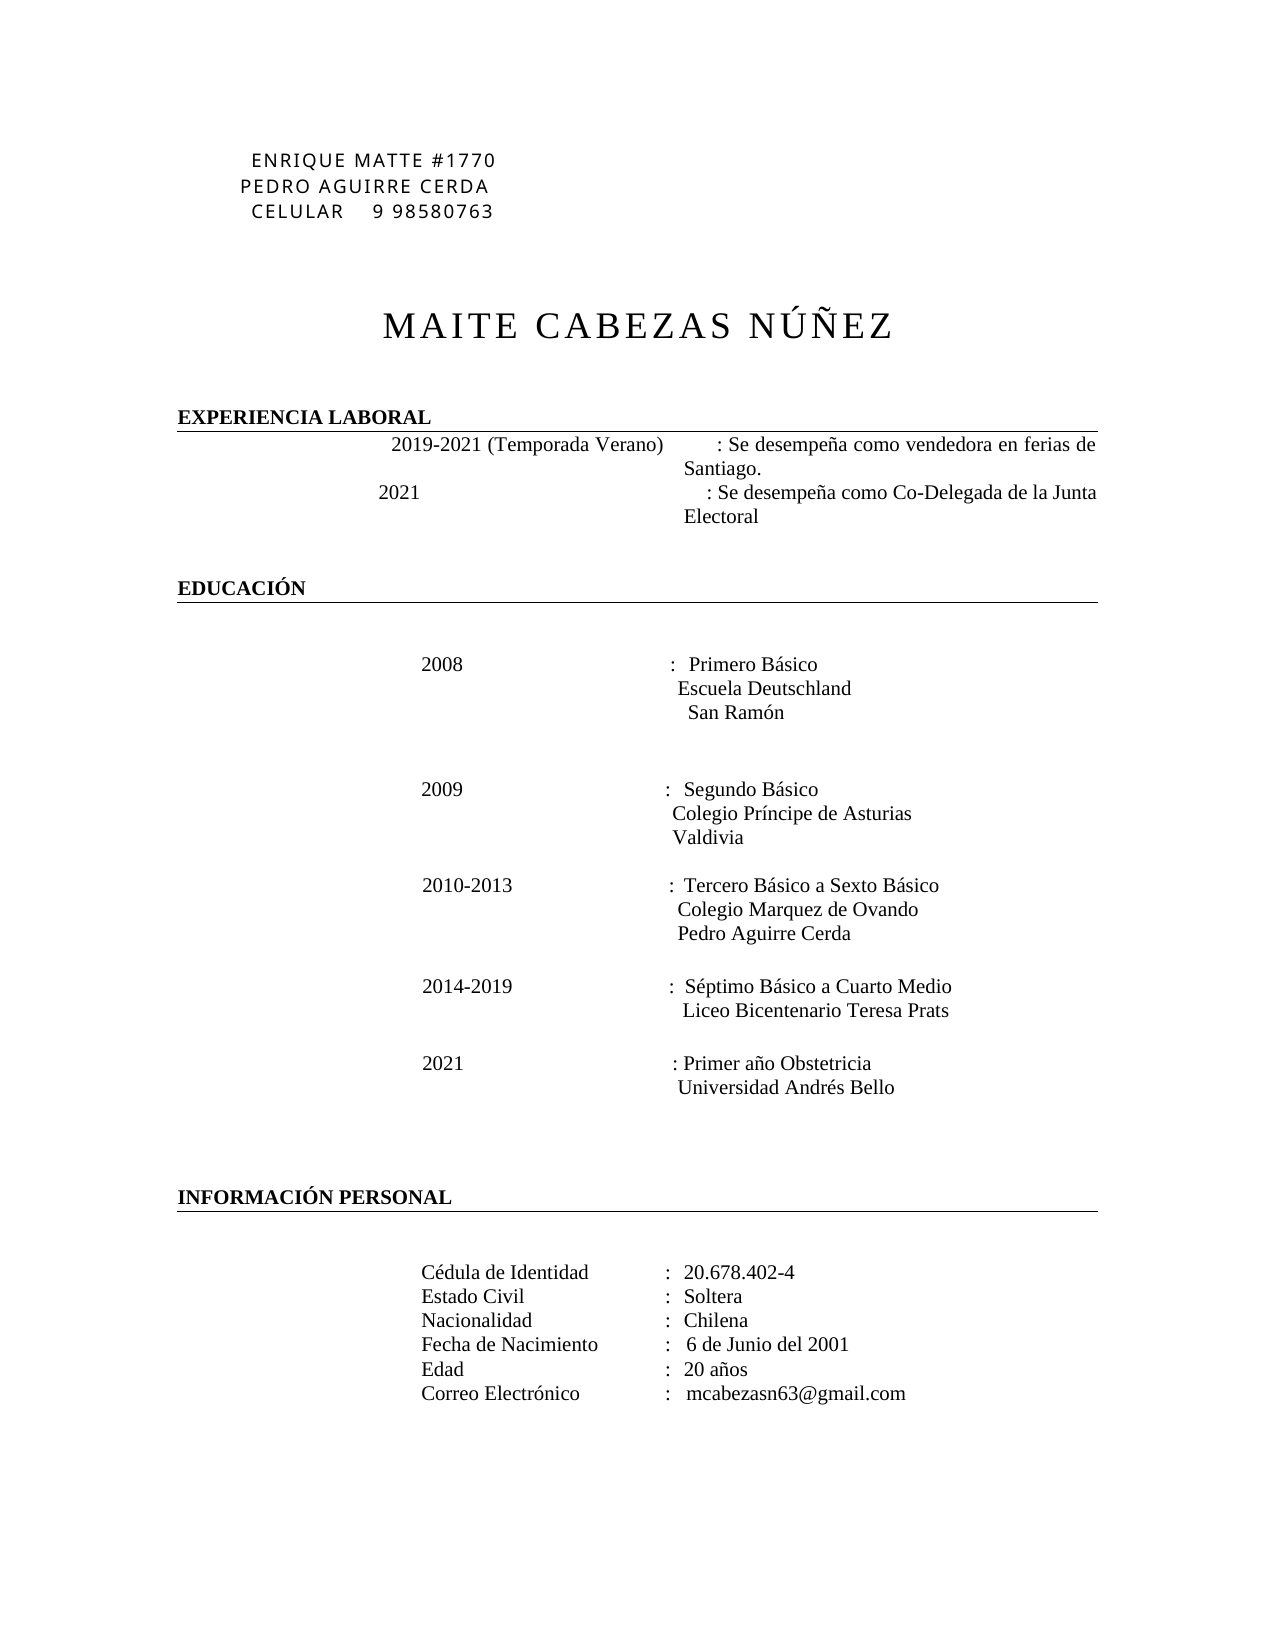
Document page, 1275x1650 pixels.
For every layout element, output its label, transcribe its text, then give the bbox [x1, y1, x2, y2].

text Colegio Marquez de Ovando [177, 897, 1098, 921]
text 2014-2019 : Séptimo Básico a Cuarto Medio [177, 974, 1098, 998]
text PEDRO AGUIRRE CERDA [177, 173, 1098, 199]
text Valdivia [177, 824, 1098, 849]
text Estado Civil : Soltera [177, 1284, 1098, 1308]
text Liceo Bicentenario Teresa Prats [177, 998, 1098, 1022]
text EXPERIENCIA LABORAL [177, 404, 1098, 431]
text Colegio Príncipe de Asturias [177, 801, 1098, 824]
text 2019-2021 (Temporada Verano) : Se desempeña como vendedora en ferias de Santiago. [196, 432, 1098, 480]
text Edad : 20 años [177, 1356, 1098, 1381]
text Cédula de Identidad : 20.678.402-4 [177, 1260, 1098, 1284]
text 2010-2013 : Tercero Básico a Sexto Básico [177, 873, 1098, 897]
text INFORMACIÓN PERSONAL [177, 1185, 1098, 1211]
text 2021 : Se desempeña como Co-Delegada de la Junta Electoral [196, 480, 1098, 528]
text Pedro Aguirre Cerda [177, 921, 1098, 945]
text CELULAR 9 98580763 [177, 199, 1098, 224]
text 2009 : Segundo Básico [177, 776, 1098, 801]
text Universidad Andrés Bello [177, 1074, 1098, 1099]
text Fecha de Nacimiento : 6 de Junio del 2001 [177, 1332, 1098, 1356]
text Nacionalidad : Chilena [177, 1308, 1098, 1332]
text ENRIQUE MATTE #1770 [251, 148, 1098, 173]
text 2008 : Primero Básico [177, 651, 1098, 676]
text Escuela Deutschland [177, 676, 1098, 699]
text San Ramón [177, 699, 1098, 724]
text EDUCACIÓN [177, 576, 1098, 602]
subtitle MAITE CABEZAS NÚÑEZ [177, 304, 1098, 347]
text 2021 : Primer año Obstetricia [177, 1051, 1098, 1074]
text Correo Electrónico : mcabezasn63@gmail.com [177, 1381, 1098, 1404]
